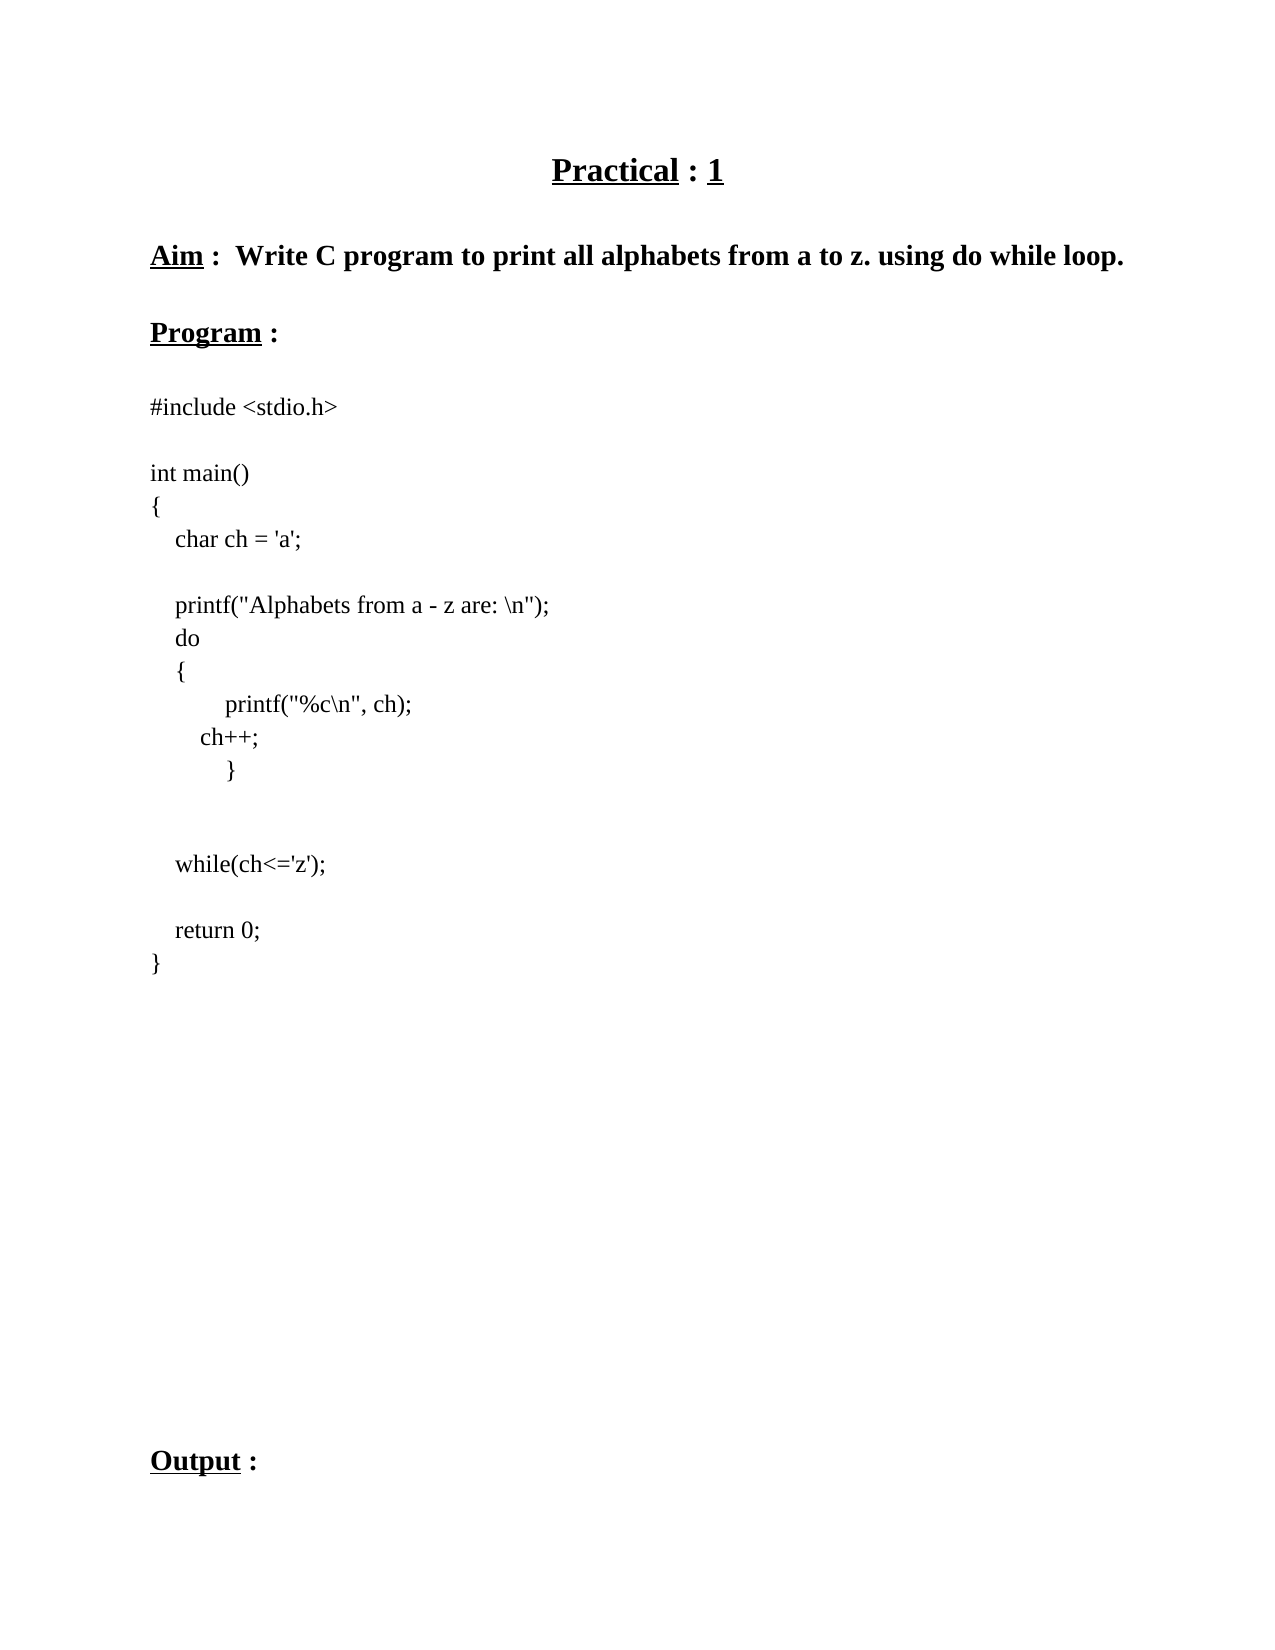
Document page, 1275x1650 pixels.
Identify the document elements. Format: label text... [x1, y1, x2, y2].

text do [150, 623, 1125, 652]
text Practical : 1 [150, 150, 1125, 188]
text char ch = 'a'; [150, 524, 1125, 553]
text } [150, 756, 1125, 784]
text while(ch<='z'); [150, 849, 1125, 878]
text printf("%c\n", ch); [150, 689, 1125, 718]
text #include <stdio.h> [150, 392, 1125, 421]
text { [150, 656, 1125, 685]
text int main() [150, 458, 1125, 487]
text Aim : Write C program to print all alphabets from a to z. using do while loop. [150, 238, 1125, 272]
text { [150, 491, 1125, 520]
text printf("Alphabets from a - z are: \n"); [150, 590, 1125, 619]
text Output : [150, 1443, 1125, 1477]
text return 0; [150, 915, 1125, 944]
text } [150, 948, 1125, 977]
text ch++; [150, 722, 1125, 751]
text Program : [150, 315, 1125, 349]
